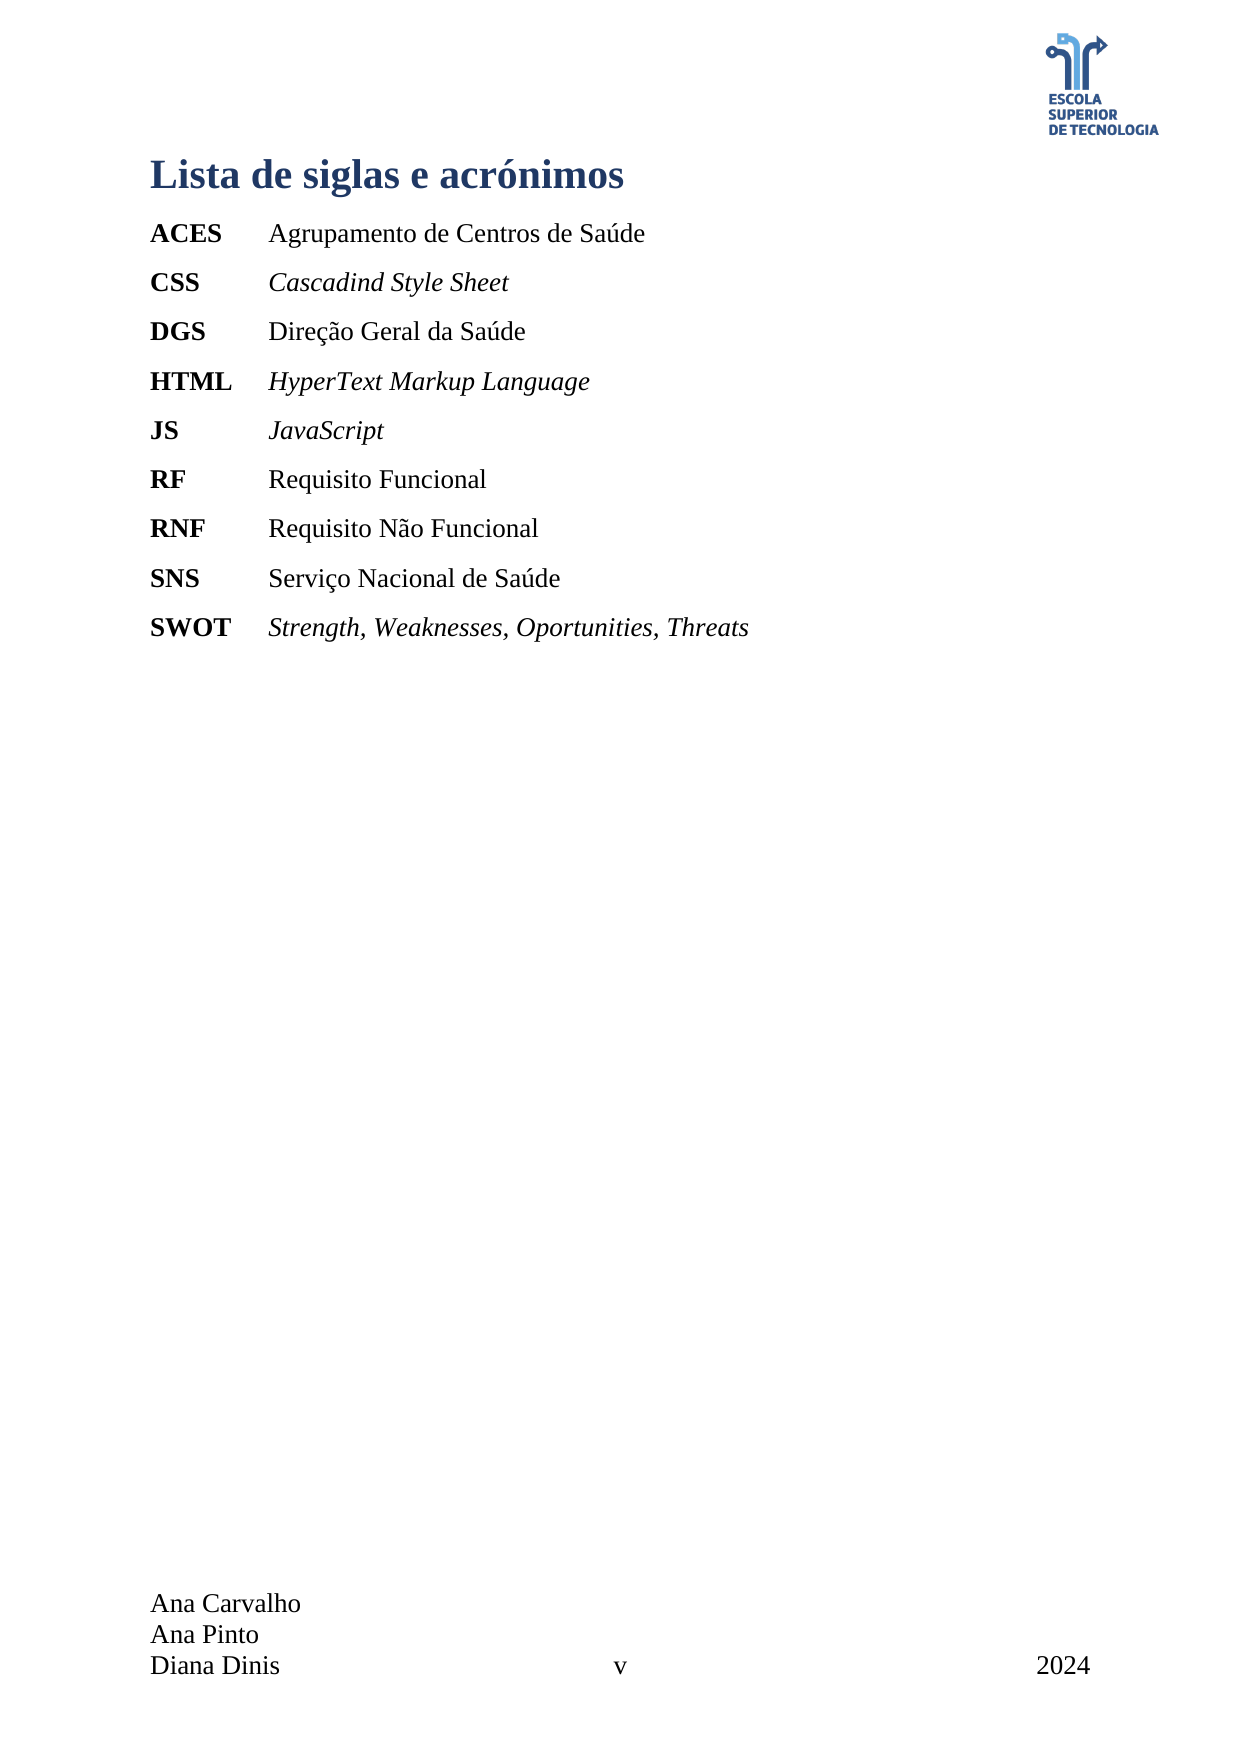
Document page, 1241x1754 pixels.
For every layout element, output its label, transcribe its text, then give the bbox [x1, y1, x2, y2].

text DGS Direção Geral da Saúde [150, 316, 1090, 347]
text CSS Cascadind Style Sheet [150, 266, 1090, 297]
text HTML HyperText Markup Language [150, 365, 1090, 396]
text Lista de siglas e acrónimos [150, 150, 1090, 198]
picture [1043, 23, 1162, 142]
text JS JavaScript [150, 414, 1090, 445]
text RNF Requisito Não Funcional [150, 513, 1090, 544]
text SNS Serviço Nacional de Saúde [150, 562, 1090, 593]
text RF Requisito Funcional [150, 463, 1090, 494]
text ACES Agrupamento de Centros de Saúde [150, 217, 1090, 248]
text SWOT Strength, Weaknesses, Oportunities, Threats [150, 611, 1090, 642]
